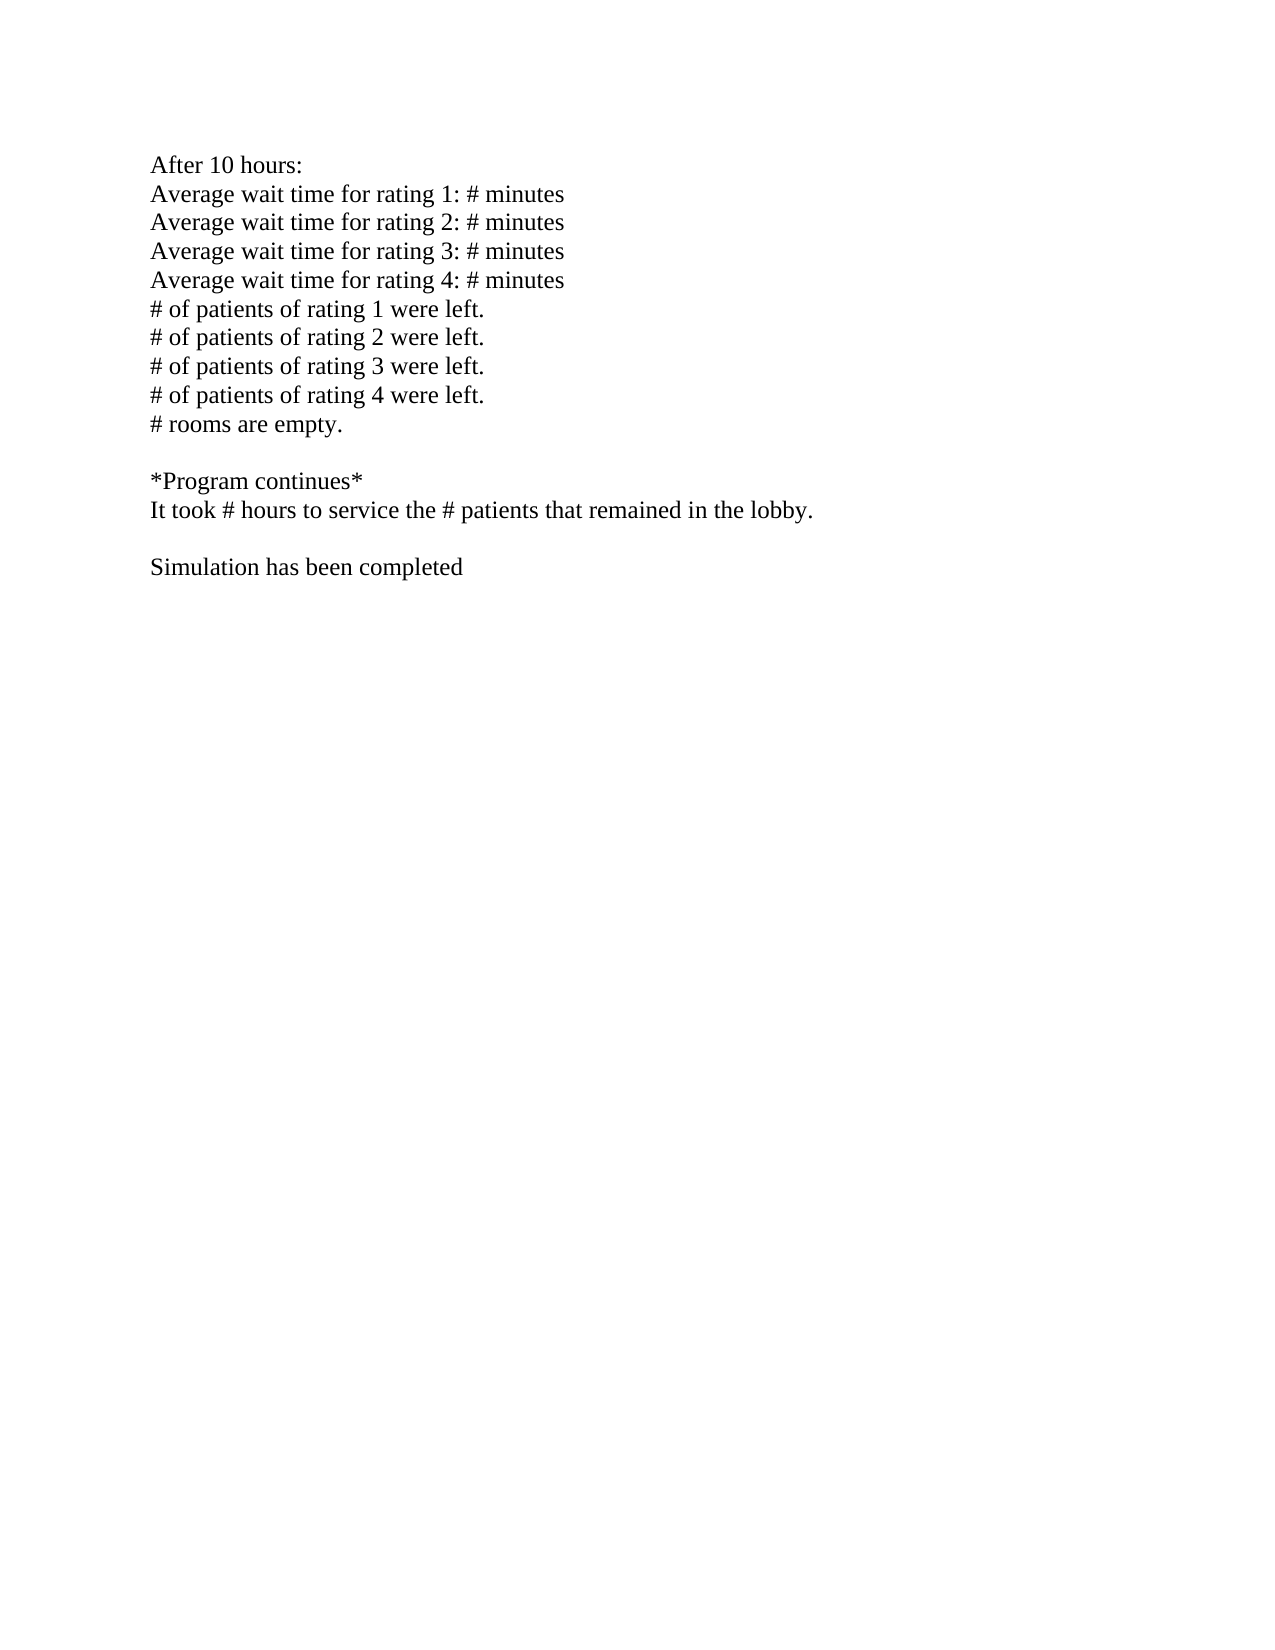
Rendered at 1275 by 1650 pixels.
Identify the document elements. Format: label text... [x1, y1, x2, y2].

text Simulation has been completed [150, 552, 1125, 581]
text After 10 hours: [150, 150, 1125, 179]
text Average wait time for rating 2: # minutes [150, 207, 1125, 236]
text # of patients of rating 3 were left. [150, 351, 1125, 380]
text It took # hours to service the # patients that remained in the lobby. [150, 495, 1125, 524]
text # rooms are empty. [150, 409, 1125, 437]
text # of patients of rating 1 were left. [150, 294, 1125, 322]
text Average wait time for rating 3: # minutes [150, 236, 1125, 265]
text *Program continues* [150, 466, 1125, 495]
text Average wait time for rating 4: # minutes [150, 265, 1125, 294]
text # of patients of rating 4 were left. [150, 380, 1125, 409]
text # of patients of rating 2 were left. [150, 322, 1125, 351]
text Average wait time for rating 1: # minutes [150, 179, 1125, 207]
